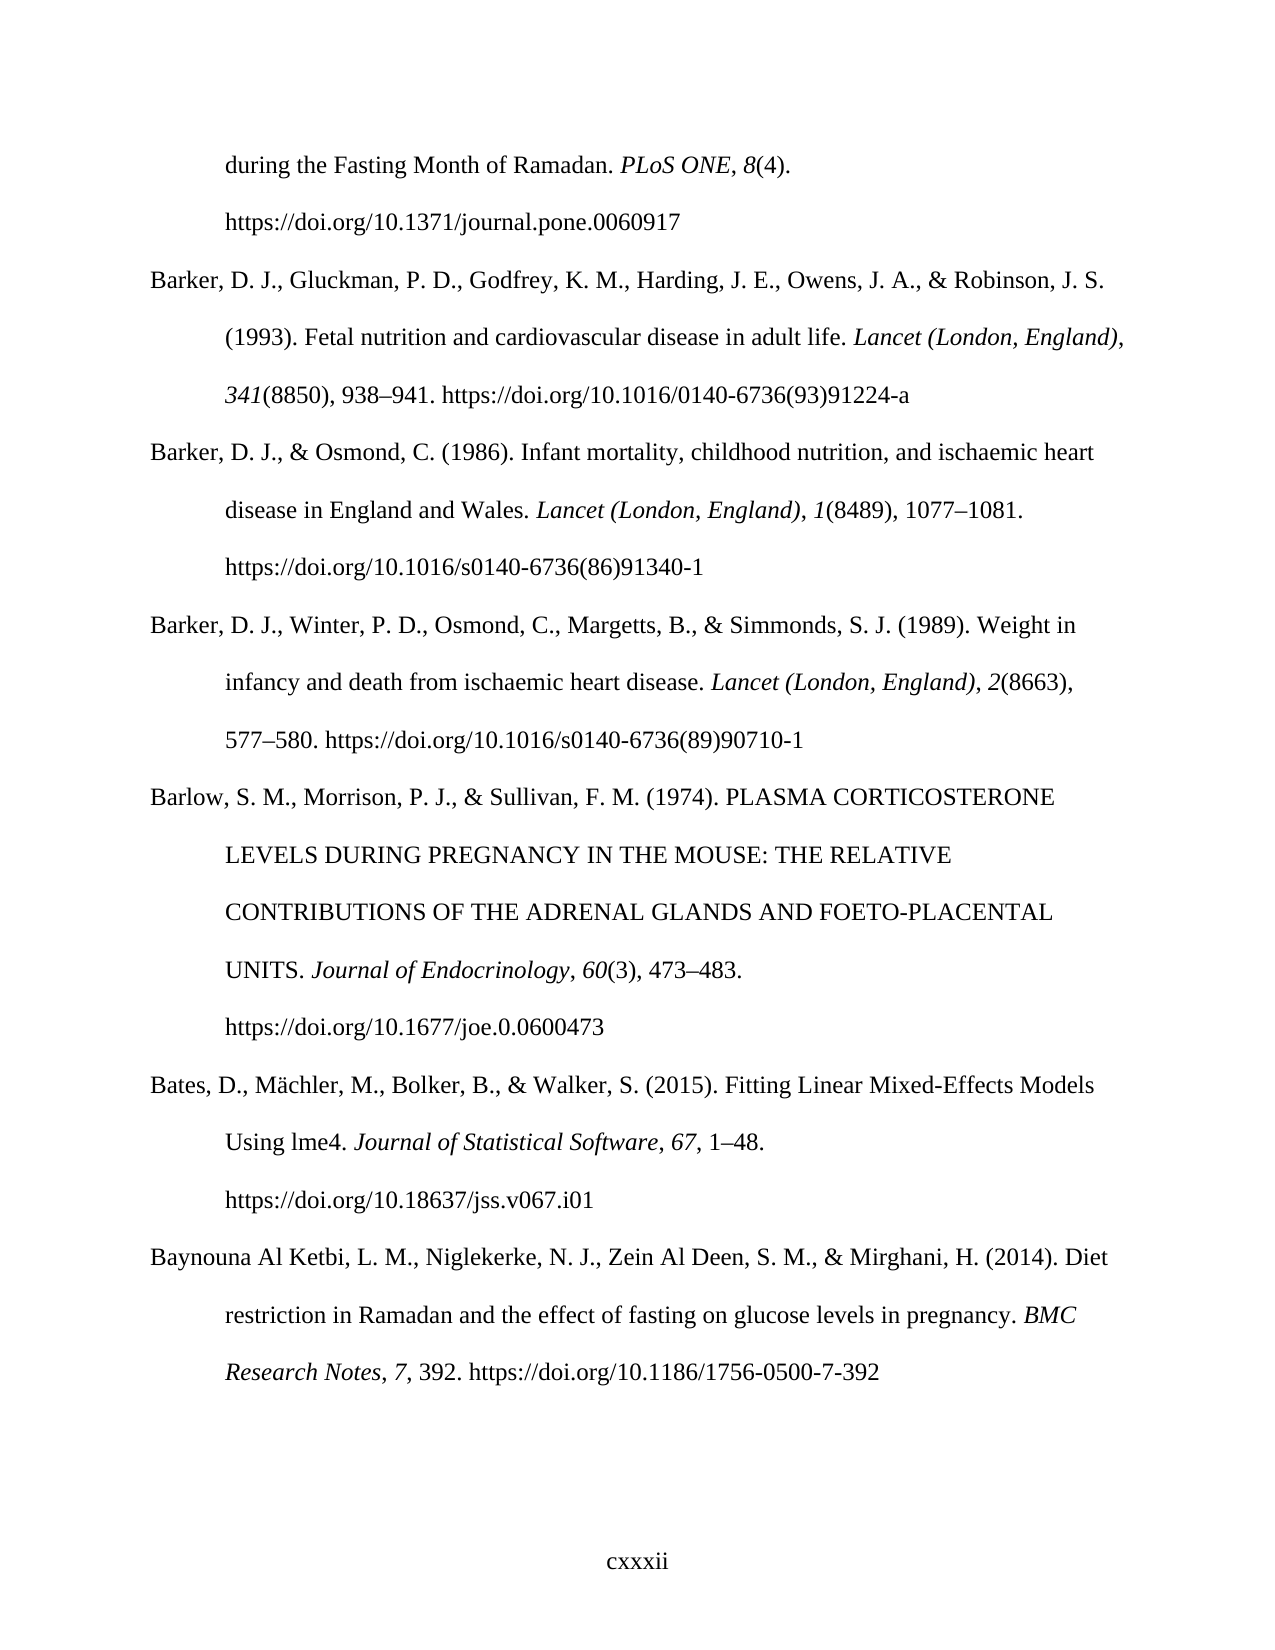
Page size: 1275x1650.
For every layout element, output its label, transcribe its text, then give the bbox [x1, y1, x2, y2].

text Barker, D. J., & Osmond, C. (1986). Infant mortality, childhood nutrition, and ischaemic heart disease in England and Wales. Lancet (London, England), 1(8489), 1077–1081. https://doi.org/10.1016/s0140-6736(86)91340-1 [150, 437, 1125, 581]
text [150, 150, 1125, 236]
text Barlow, S. M., Morrison, P. J., & Sullivan, F. M. (1974). PLASMA CORTICOSTERONE LEVELS DURING PREGNANCY IN THE MOUSE: THE RELATIVE CONTRIBUTIONS OF THE ADRENAL GLANDS AND FOETO-PLACENTAL UNITS. Journal of Endocrinology, 60(3), 473–483. https://doi.org/10.1677/joe.0.0600473 [150, 782, 1125, 1041]
text Barker, D. J., Gluckman, P. D., Godfrey, K. M., Harding, J. E., Owens, J. A., & Robinson, J. S. (1993). Fetal nutrition and cardiovascular disease in adult life. Lancet (London, England), 341(8850), 938–941. https://doi.org/10.1016/0140-6736(93)91224-a [150, 265, 1125, 409]
text Bates, D., Mächler, M., Bolker, B., & Walker, S. (2015). Fitting Linear Mixed-Effects Models Using lme4. Journal of Statistical Software, 67, 1–48. https://doi.org/10.18637/jss.v067.i01 [150, 1070, 1125, 1214]
text Barker, D. J., Winter, P. D., Osmond, C., Margetts, B., & Simmonds, S. J. (1989). Weight in infancy and death from ischaemic heart disease. Lancet (London, England), 2(8663), 577–580. https://doi.org/10.1016/s0140-6736(89)90710-1 [150, 610, 1125, 754]
text Baynouna Al Ketbi, L. M., Niglekerke, N. J., Zein Al Deen, S. M., & Mirghani, H. (2014). Diet restriction in Ramadan and the effect of fasting on glucose levels in pregnancy. BMC Research Notes, 7, 392. https://doi.org/10.1186/1756-0500-7-392 [150, 1242, 1125, 1386]
